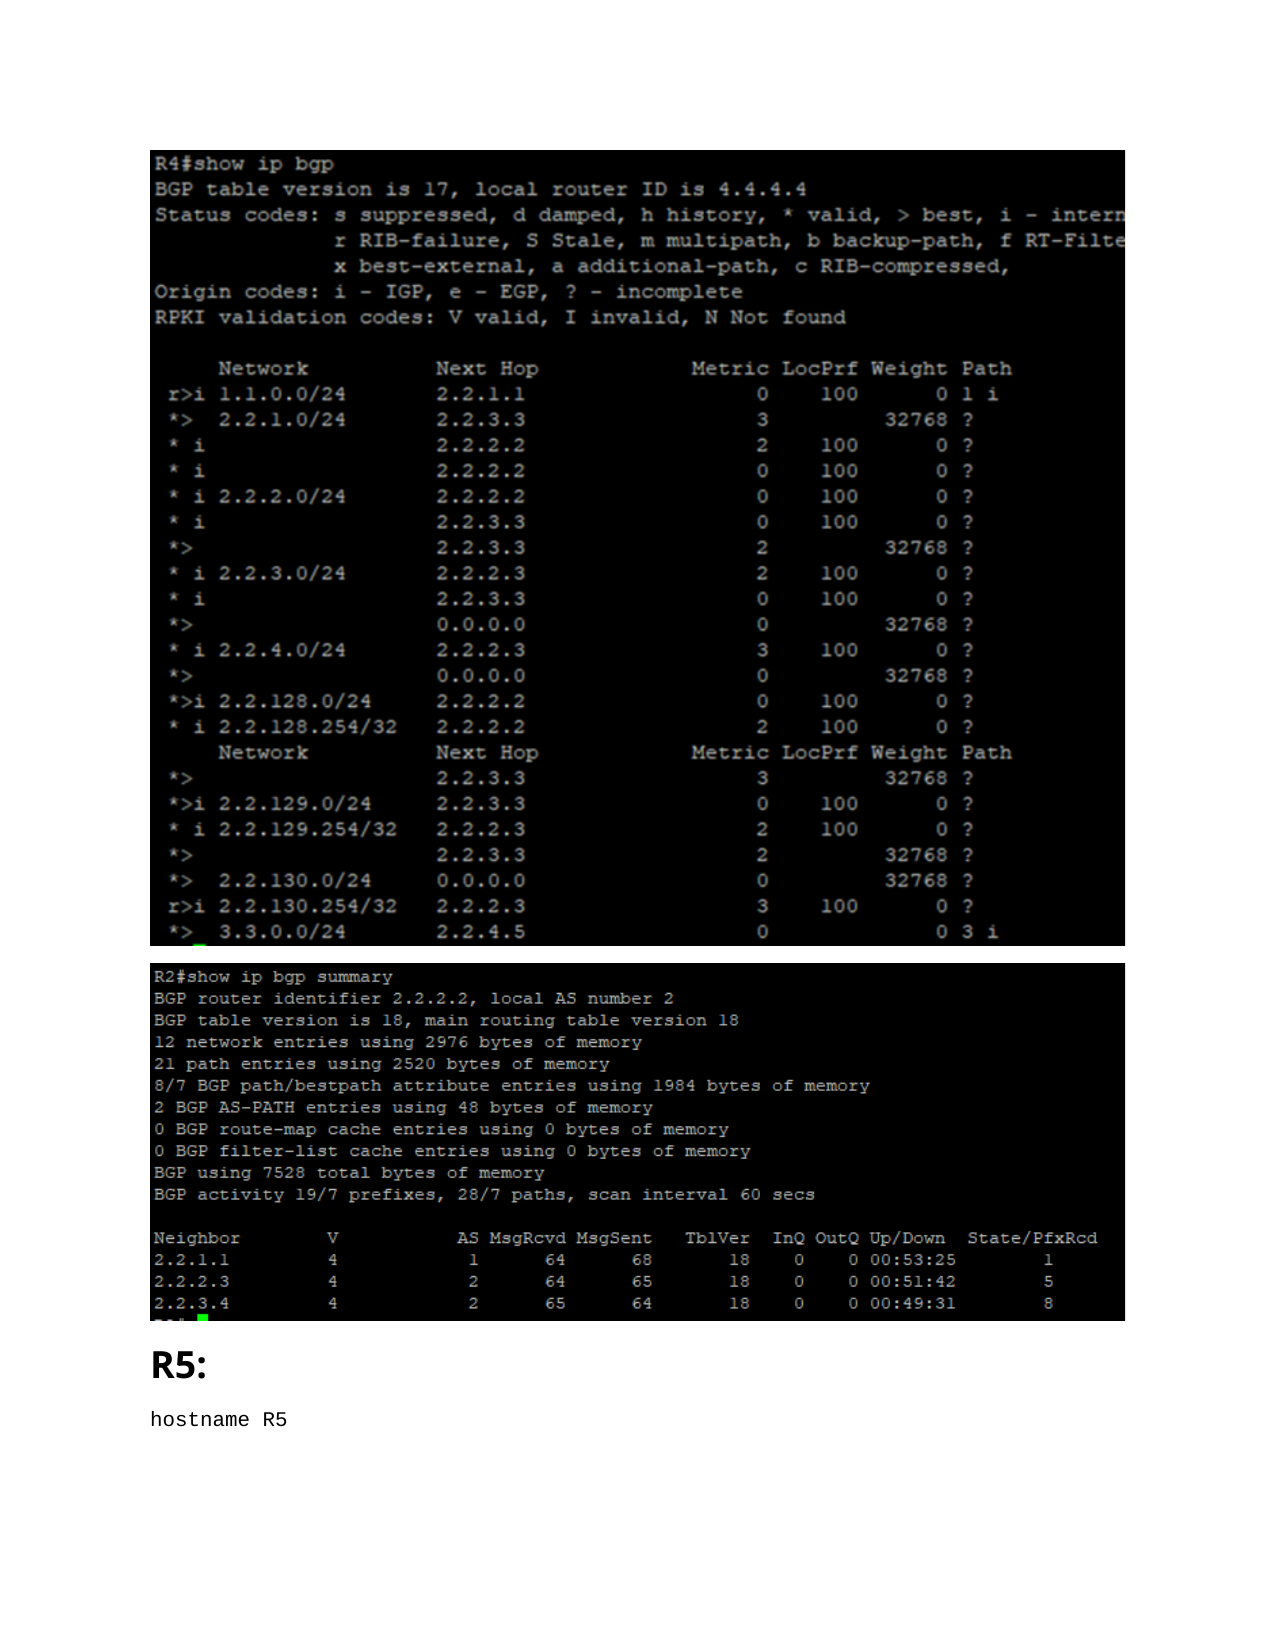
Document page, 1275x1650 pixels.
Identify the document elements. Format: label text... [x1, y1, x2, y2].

picture [150, 963, 1125, 1321]
text R5: [150, 1338, 1125, 1389]
picture [150, 150, 1125, 946]
text hostname R5 [150, 1409, 1125, 1433]
